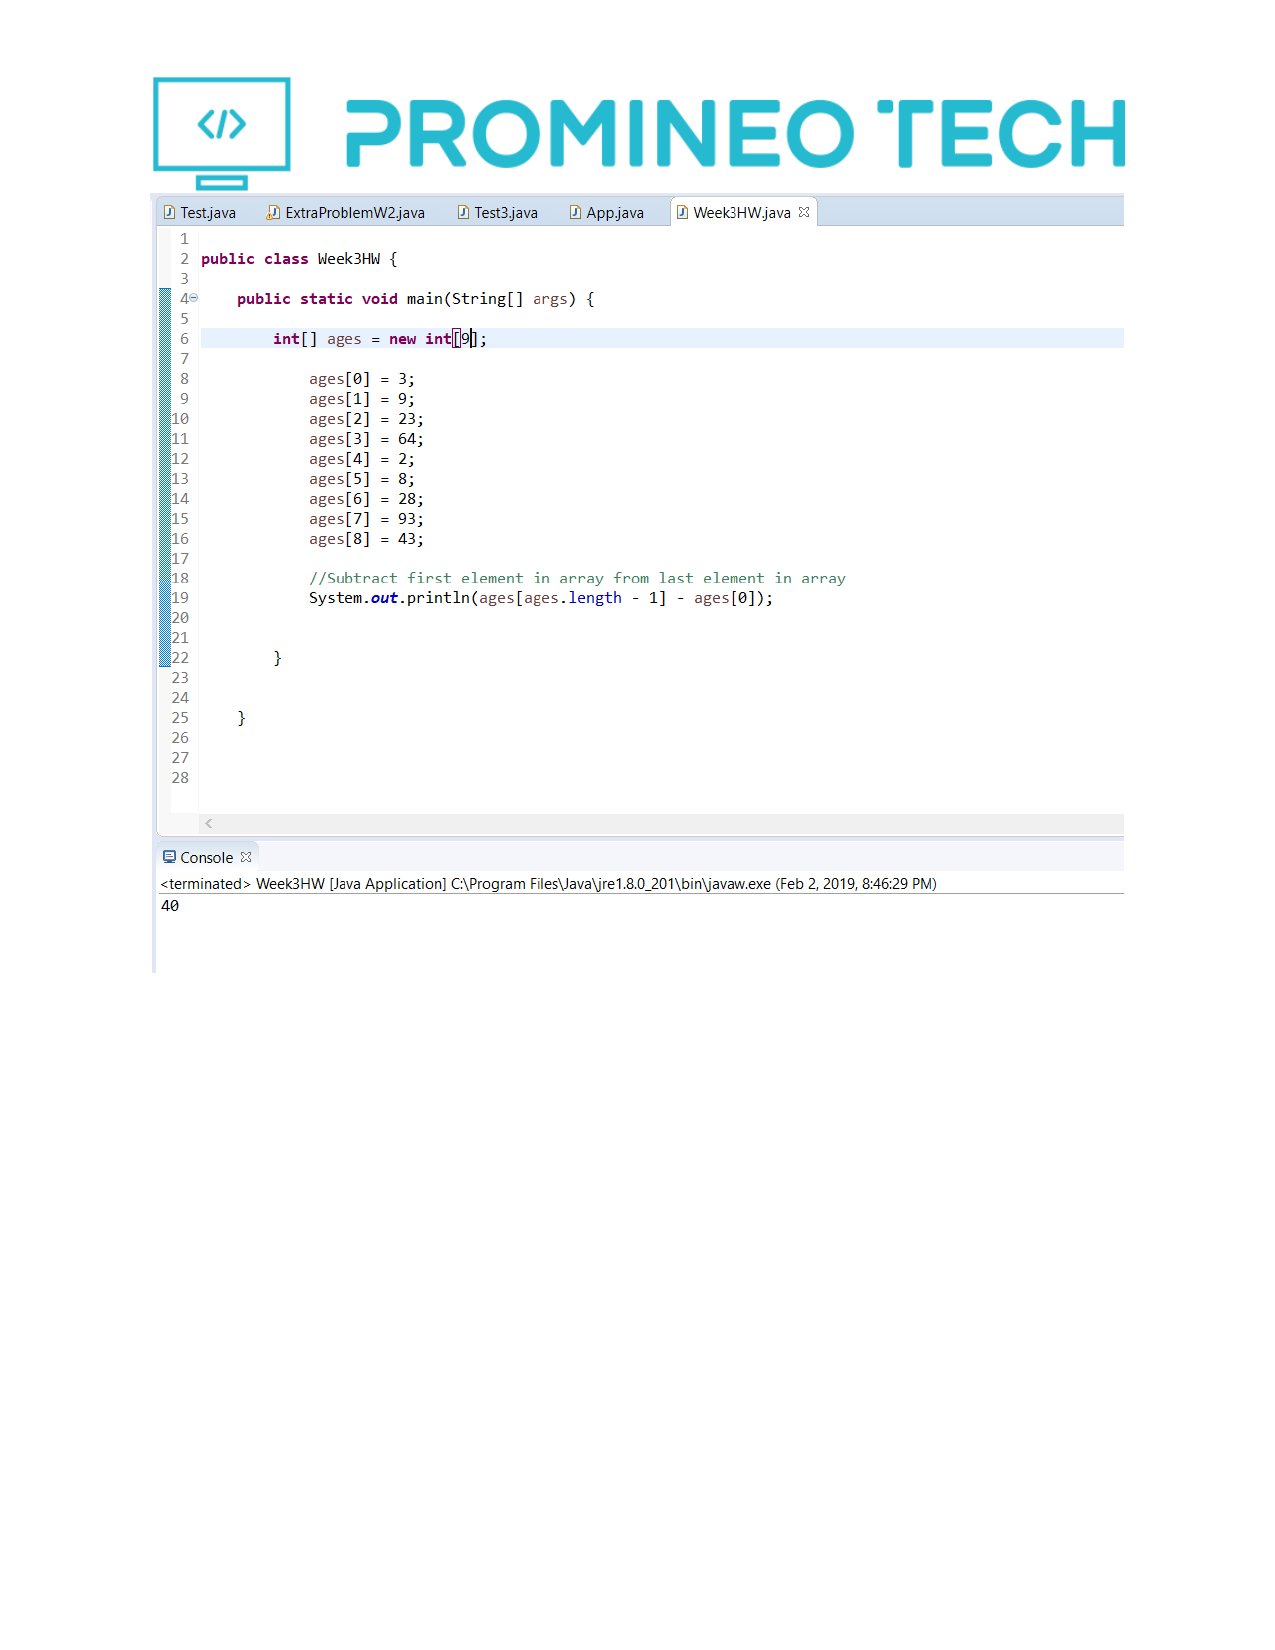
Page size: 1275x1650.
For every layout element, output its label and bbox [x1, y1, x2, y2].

picture [150, 75, 1125, 973]
